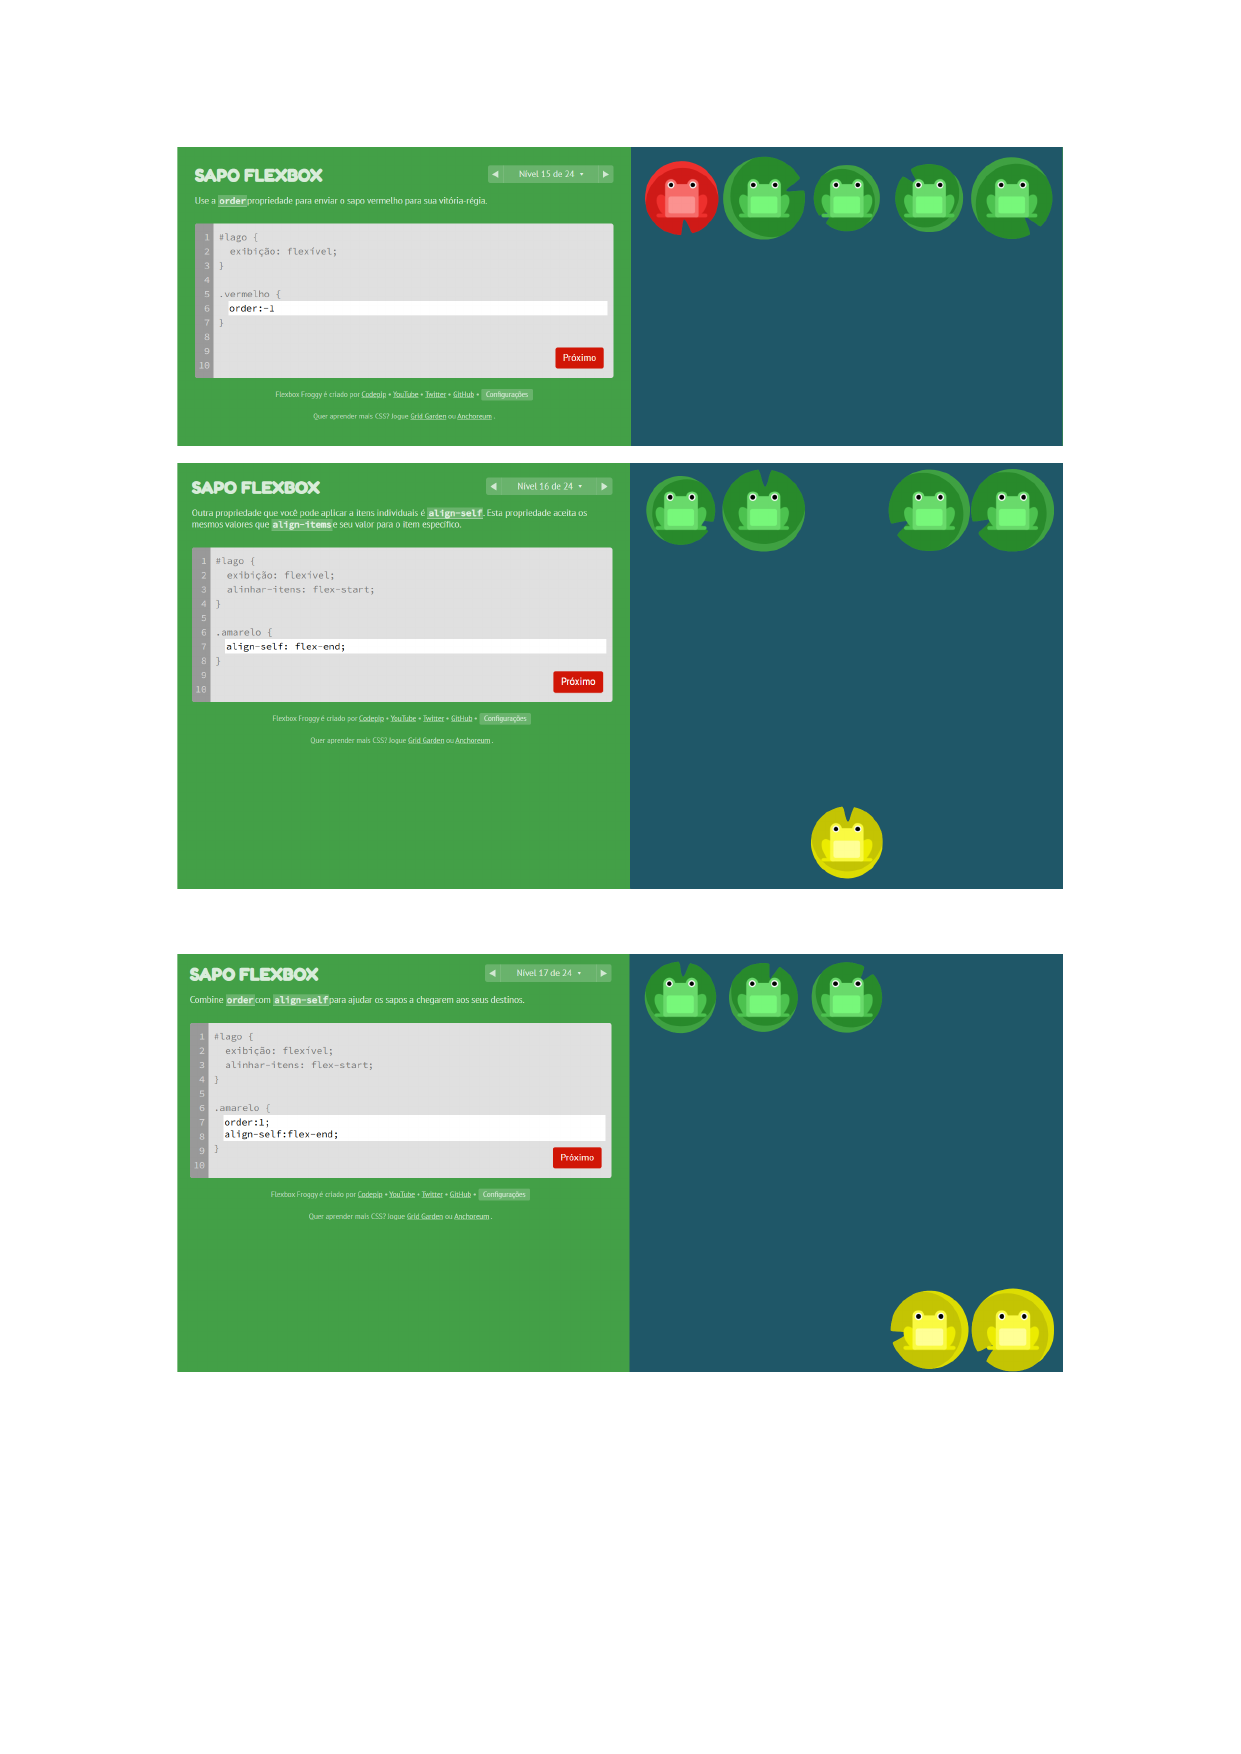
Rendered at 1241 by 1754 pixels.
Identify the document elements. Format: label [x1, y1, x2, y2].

picture [177, 463, 1063, 889]
picture [177, 954, 1063, 1372]
picture [177, 147, 1063, 446]
